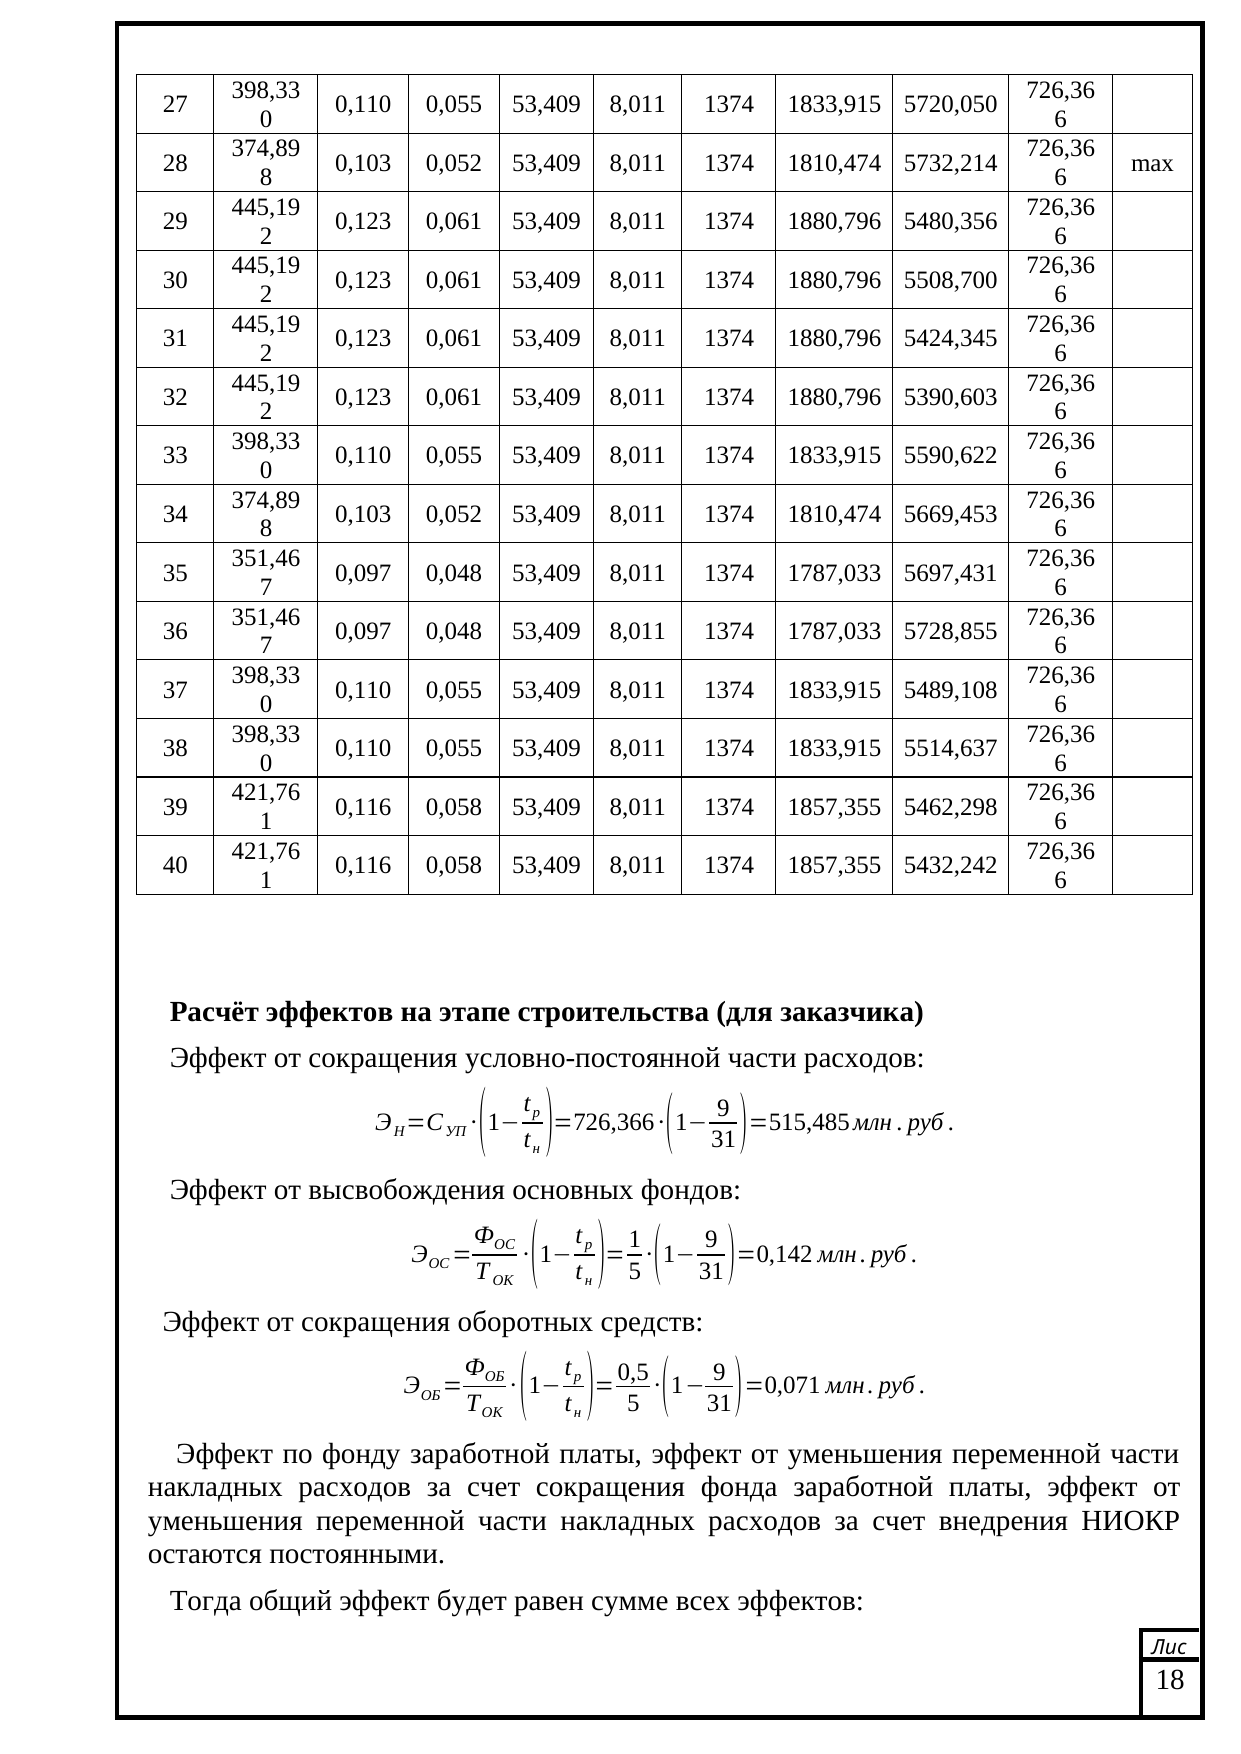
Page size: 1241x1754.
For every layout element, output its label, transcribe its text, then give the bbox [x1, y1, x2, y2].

table_cell 0,052 [409, 485, 499, 542]
table_cell 39 [137, 778, 213, 835]
table_cell 1374 [682, 485, 775, 542]
table_cell 1833,915 [776, 660, 892, 718]
table_cell 0,048 [409, 602, 499, 659]
table_cell 351,467 [214, 543, 317, 601]
table_cell 726,366 [1009, 75, 1112, 132]
table_cell 5669,453 [893, 485, 1008, 542]
table_cell 445,192 [214, 368, 317, 425]
table_cell 53,409 [500, 192, 593, 249]
table_cell 53,409 [500, 602, 593, 659]
table_cell 0,110 [318, 75, 408, 132]
table_cell 8,011 [594, 719, 681, 776]
table_cell 1374 [682, 719, 775, 776]
table_cell 8,011 [594, 75, 681, 132]
table_cell 27 [137, 75, 213, 132]
table_cell 1880,796 [776, 309, 892, 367]
table_cell 0,110 [318, 660, 408, 718]
table_cell 0,058 [409, 778, 499, 835]
table_cell [1113, 251, 1192, 308]
table_cell 0,103 [318, 485, 408, 542]
table_cell 1787,033 [776, 602, 892, 659]
table_cell 0,058 [409, 836, 499, 893]
table_cell 36 [137, 602, 213, 659]
table_cell 5590,622 [893, 426, 1008, 484]
table_cell 53,409 [500, 485, 593, 542]
table_cell 5508,700 [893, 251, 1008, 308]
table_cell 726,366 [1009, 426, 1112, 484]
text Тогда общий эффект будет равен сумме всех эффектов: [148, 1583, 1181, 1616]
table_cell 445,192 [214, 192, 317, 249]
table_cell 374,898 [214, 134, 317, 191]
table_cell 0,110 [318, 719, 408, 776]
table_cell 398,330 [214, 719, 317, 776]
table_cell [1113, 309, 1192, 367]
table_cell 421,761 [214, 836, 317, 893]
table_cell 1374 [682, 426, 775, 484]
table_cell 32 [137, 368, 213, 425]
table_cell 726,366 [1009, 192, 1112, 249]
text Эффект от сокращения оборотных средств: [148, 1304, 1181, 1338]
table_cell 0,055 [409, 426, 499, 484]
table_cell 53,409 [500, 368, 593, 425]
table_cell 1374 [682, 778, 775, 835]
table_cell 53,409 [500, 426, 593, 484]
table_cell 1880,796 [776, 368, 892, 425]
table_cell 0,048 [409, 543, 499, 601]
table_cell 8,011 [594, 134, 681, 191]
table_cell 5489,108 [893, 660, 1008, 718]
table_cell 0,052 [409, 134, 499, 191]
table_cell 1374 [682, 660, 775, 718]
table_cell 5432,242 [893, 836, 1008, 893]
table_cell 5424,345 [893, 309, 1008, 367]
table_cell 8,011 [594, 368, 681, 425]
table_cell 1857,355 [776, 836, 892, 893]
table_cell 8,011 [594, 602, 681, 659]
table_cell 0,061 [409, 192, 499, 249]
table_cell 421,761 [214, 778, 317, 835]
table_cell 726,366 [1009, 602, 1112, 659]
table_cell 726,366 [1009, 309, 1112, 367]
table_cell 31 [137, 309, 213, 367]
table_cell 0,123 [318, 309, 408, 367]
table_cell 0,055 [409, 75, 499, 132]
table_cell [1113, 543, 1192, 601]
table_cell 8,011 [594, 485, 681, 542]
table_cell 1833,915 [776, 426, 892, 484]
table_cell 8,011 [594, 836, 681, 893]
table_cell 351,467 [214, 602, 317, 659]
table_cell 726,366 [1009, 836, 1112, 893]
table_cell 8,011 [594, 778, 681, 835]
table_cell 30 [137, 251, 213, 308]
table_cell 726,366 [1009, 719, 1112, 776]
table_cell 33 [137, 426, 213, 484]
table_cell 0,103 [318, 134, 408, 191]
table_cell 1810,474 [776, 485, 892, 542]
table_cell 5390,603 [893, 368, 1008, 425]
table_cell 0,097 [318, 602, 408, 659]
table_cell 445,192 [214, 251, 317, 308]
table_cell 445,192 [214, 309, 317, 367]
table_cell 0,097 [318, 543, 408, 601]
table_cell 0,123 [318, 192, 408, 249]
table_cell 0,110 [318, 426, 408, 484]
table_cell 726,366 [1009, 543, 1112, 601]
table_cell 53,409 [500, 251, 593, 308]
table_cell 1374 [682, 192, 775, 249]
table_cell [1113, 660, 1192, 718]
table_cell 8,011 [594, 309, 681, 367]
table_cell 1880,796 [776, 192, 892, 249]
table_cell 0,123 [318, 251, 408, 308]
table_cell 1833,915 [776, 75, 892, 132]
table_cell max [1113, 134, 1192, 191]
table_cell 53,409 [500, 75, 593, 132]
table_cell 5462,298 [893, 778, 1008, 835]
table_cell [1113, 485, 1192, 542]
table_cell 8,011 [594, 543, 681, 601]
table_cell 1833,915 [776, 719, 892, 776]
table_cell 726,366 [1009, 134, 1112, 191]
table_cell 1374 [682, 836, 775, 893]
table_cell 8,011 [594, 192, 681, 249]
text Расчёт эффектов на этапе строительства (для заказчика) [148, 994, 1181, 1028]
table_cell 0,061 [409, 368, 499, 425]
table_cell 53,409 [500, 836, 593, 893]
table_cell 726,366 [1009, 368, 1112, 425]
table_cell 40 [137, 836, 213, 893]
table_cell 1374 [682, 75, 775, 132]
table_cell 1374 [682, 368, 775, 425]
table_cell 1374 [682, 309, 775, 367]
table_cell 0,123 [318, 368, 408, 425]
table_cell 53,409 [500, 134, 593, 191]
table_cell 1374 [682, 134, 775, 191]
table_cell 726,366 [1009, 485, 1112, 542]
table_cell 374,898 [214, 485, 317, 542]
table_cell 0,116 [318, 778, 408, 835]
table_cell 8,011 [594, 426, 681, 484]
table_cell [1113, 368, 1192, 425]
table_cell 0,116 [318, 836, 408, 893]
table_cell 398,330 [214, 426, 317, 484]
table_cell 8,011 [594, 660, 681, 718]
table_cell 35 [137, 543, 213, 601]
table_cell 398,330 [214, 660, 317, 718]
table_cell 53,409 [500, 719, 593, 776]
text Эффект от высвобождения основных фондов: [148, 1172, 1181, 1206]
table_cell 29 [137, 192, 213, 249]
table_cell 1374 [682, 602, 775, 659]
table_cell 0,061 [409, 309, 499, 367]
table_cell 1857,355 [776, 778, 892, 835]
table_cell 8,011 [594, 251, 681, 308]
table_cell [1113, 719, 1192, 776]
table_cell 53,409 [500, 778, 593, 835]
table_cell 34 [137, 485, 213, 542]
table_cell 0,061 [409, 251, 499, 308]
table_cell 1810,474 [776, 134, 892, 191]
table_cell 726,366 [1009, 778, 1112, 835]
text Эффект от сокращения условно-постоянной части расходов: [148, 1040, 1181, 1074]
table_cell 37 [137, 660, 213, 718]
table_cell 5720,050 [893, 75, 1008, 132]
table_cell [1113, 602, 1192, 659]
table_cell [1113, 426, 1192, 484]
table_cell 1880,796 [776, 251, 892, 308]
table_cell 398,330 [214, 75, 317, 132]
table_cell 53,409 [500, 543, 593, 601]
table_cell 38 [137, 719, 213, 776]
table_cell 5480,356 [893, 192, 1008, 249]
table_cell 1374 [682, 543, 775, 601]
table_cell 5697,431 [893, 543, 1008, 601]
table_cell 53,409 [500, 660, 593, 718]
table_cell [1113, 75, 1192, 132]
table_cell [1113, 778, 1192, 835]
table_cell 0,055 [409, 660, 499, 718]
table_cell [1113, 836, 1192, 893]
table_cell 1787,033 [776, 543, 892, 601]
table_cell [1113, 192, 1192, 249]
table_cell 5514,637 [893, 719, 1008, 776]
table_cell 1374 [682, 251, 775, 308]
table_cell 726,366 [1009, 660, 1112, 718]
table_cell 5728,855 [893, 602, 1008, 659]
table_cell 28 [137, 134, 213, 191]
table_cell 53,409 [500, 309, 593, 367]
table_cell 726,366 [1009, 251, 1112, 308]
table_cell 5732,214 [893, 134, 1008, 191]
table_cell 0,055 [409, 719, 499, 776]
